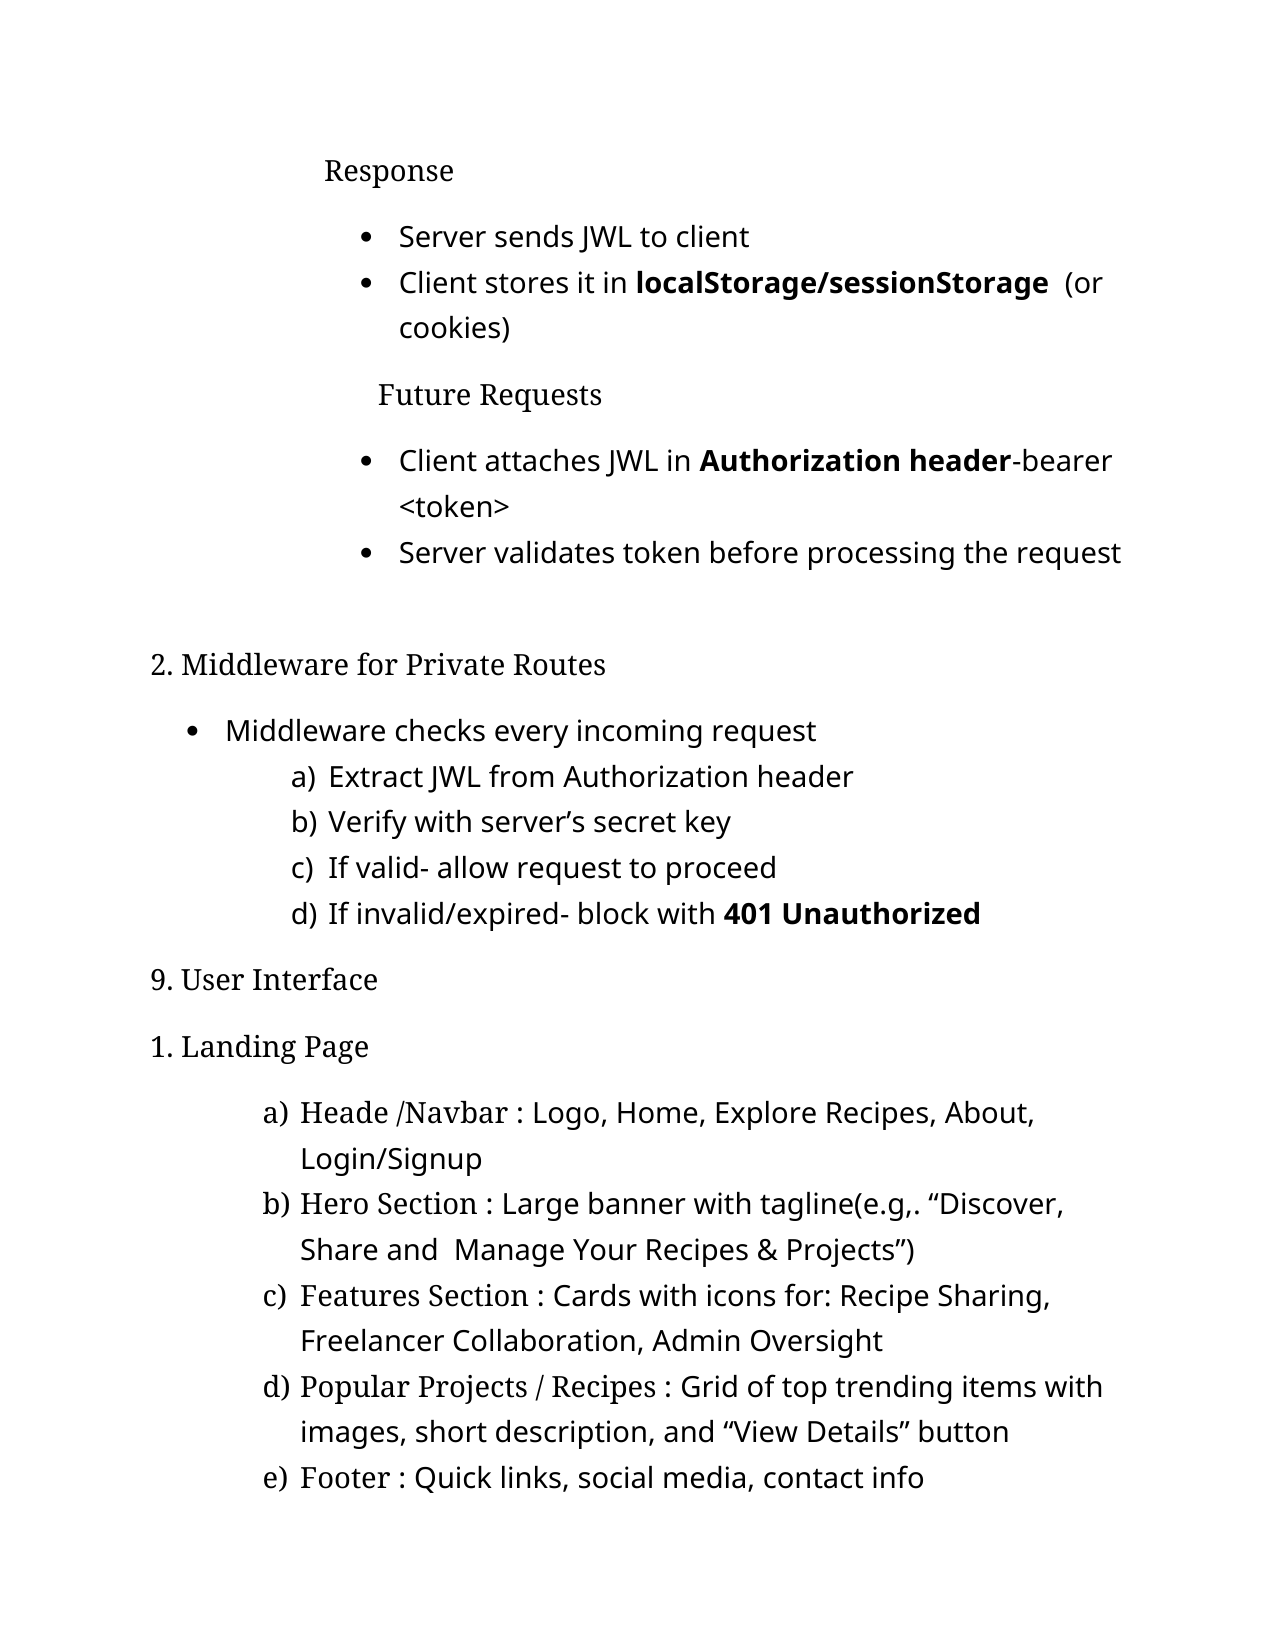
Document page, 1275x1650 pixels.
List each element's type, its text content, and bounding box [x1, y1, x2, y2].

list If valid- allow request to proceed [291, 847, 1125, 887]
text Future Requests [150, 374, 1125, 414]
text 9. User Interface [150, 959, 1125, 999]
list Verify with server’s secret key [291, 802, 1125, 841]
text 2. Middleware for Private Routes [150, 644, 1125, 684]
list Heade /Navbar : Logo, Home, Explore Recipes, About, Login/Signup [262, 1092, 1125, 1178]
list Client stores it in localStorage/sessionStorage (or cookies) [361, 262, 1125, 347]
list If invalid/expired- block with 401 Unauthorized [291, 893, 1125, 933]
list Footer : Quick links, social media, contact info [262, 1457, 1125, 1497]
list Server sends JWL to client [361, 216, 1125, 256]
list Popular Projects / Recipes : Grid of top trending items with images, short description, and “View Details” button [262, 1366, 1125, 1451]
list Server validates token before processing the request [361, 532, 1125, 572]
list Middleware checks every incoming request [187, 710, 1125, 750]
text Response [150, 150, 1125, 190]
list Features Section : Cards with icons for: Recipe Sharing, Freelancer Collaboration, Admin Oversight [262, 1275, 1125, 1360]
list Extract JWL from Authorization header [291, 756, 1125, 796]
list Client attaches JWL in Authorization header-bearer <token> [361, 441, 1125, 526]
list Hero Section : Large banner with tagline(e.g,. “Discover, Share and Manage Your Recipes & Projects”) [262, 1183, 1125, 1269]
text 1. Landing Page [150, 1026, 1125, 1066]
